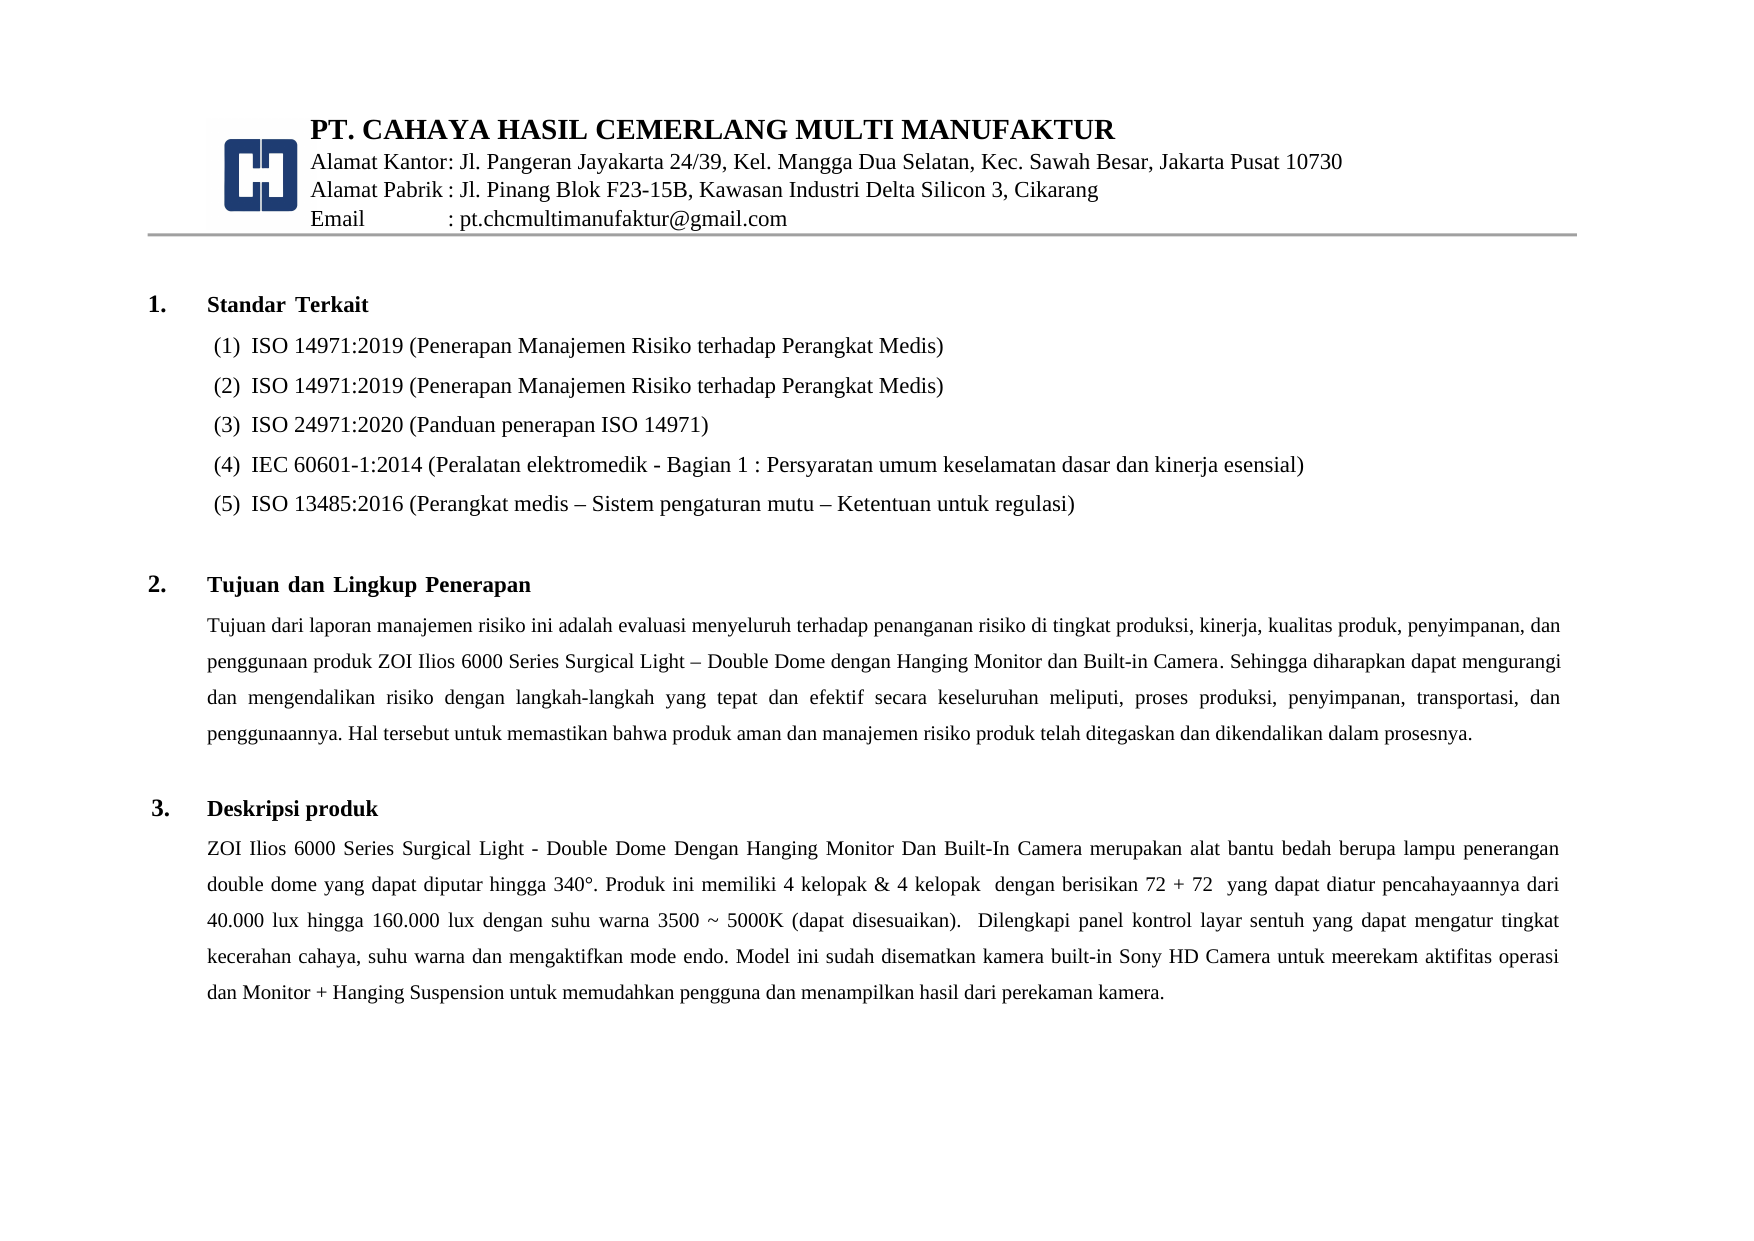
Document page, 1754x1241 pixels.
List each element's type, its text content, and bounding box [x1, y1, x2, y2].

list ISO 24971:2020 (Panduan penerapan ISO 14971) [214, 411, 1562, 438]
list IEC 60601-1:2014 (Peralatan elektromedik - Bagian 1 : Persyaratan umum keselamatan dasar dan kinerja esensial) [214, 451, 1562, 477]
picture [205, 118, 318, 230]
subtitle Tujuan dan Lingkup Penerapan [148, 569, 1577, 598]
text Tujuan dari laporan manajemen risiko ini adalah evaluasi menyeluruh terhadap penanganan risiko di tingkat produksi, kinerja, kualitas produk, penyimpanan, dan penggunaan produk ZOI Ilios 6000 Series Surgical Light – Double Dome dengan Hanging Monitor dan Built-in Camera. Sehingga diharapkan dapat mengurangi dan mengendalikan risiko dengan langkah-langkah yang tepat dan efektif secara keseluruhan meliputi, proses produksi, penyimpanan, transportasi, dan penggunaannya. Hal tersebut untuk memastikan bahwa produk aman dan manajemen risiko produk telah ditegaskan dan dikendalikan dalam prosesnya. [207, 612, 1562, 745]
list ISO 14971:2019 (Penerapan Manajemen Risiko terhadap Perangkat Medis) [214, 332, 1562, 359]
subtitle Deskripsi produk [151, 793, 1577, 821]
list Standar Terkait [148, 289, 1577, 318]
text ZOI Ilios 6000 Series Surgical Light - Double Dome Dengan Hanging Monitor Dan Built-In Camera merupakan alat bantu bedah berupa lampu penerangan double dome yang dapat diputar hingga 340°. Produk ini memiliki 4 kelopak & 4 kelopak dengan berisikan 72 + 72 yang dapat diatur pencahayaannya dari 40.000 lux hingga 160.000 lux dengan suhu warna 3500 ~ 5000K (dapat disesuaikan). Dilengkapi panel kontrol layar sentuh yang dapat mengatur tingkat kecerahan cahaya, suhu warna dan mengaktifkan mode endo. Model ini sudah disematkan kamera built-in Sony HD Camera untuk meerekam aktifitas operasi dan Monitor + Hanging Suspension untuk memudahkan pengguna dan menampilkan hasil dari perekaman kamera. [207, 836, 1562, 1004]
list ISO 13485:2016 (Perangkat medis – Sistem pengaturan mutu – Ketentuan untuk regulasi) [214, 490, 1562, 517]
list ISO 14971:2019 (Penerapan Manajemen Risiko terhadap Perangkat Medis) [214, 372, 1562, 398]
